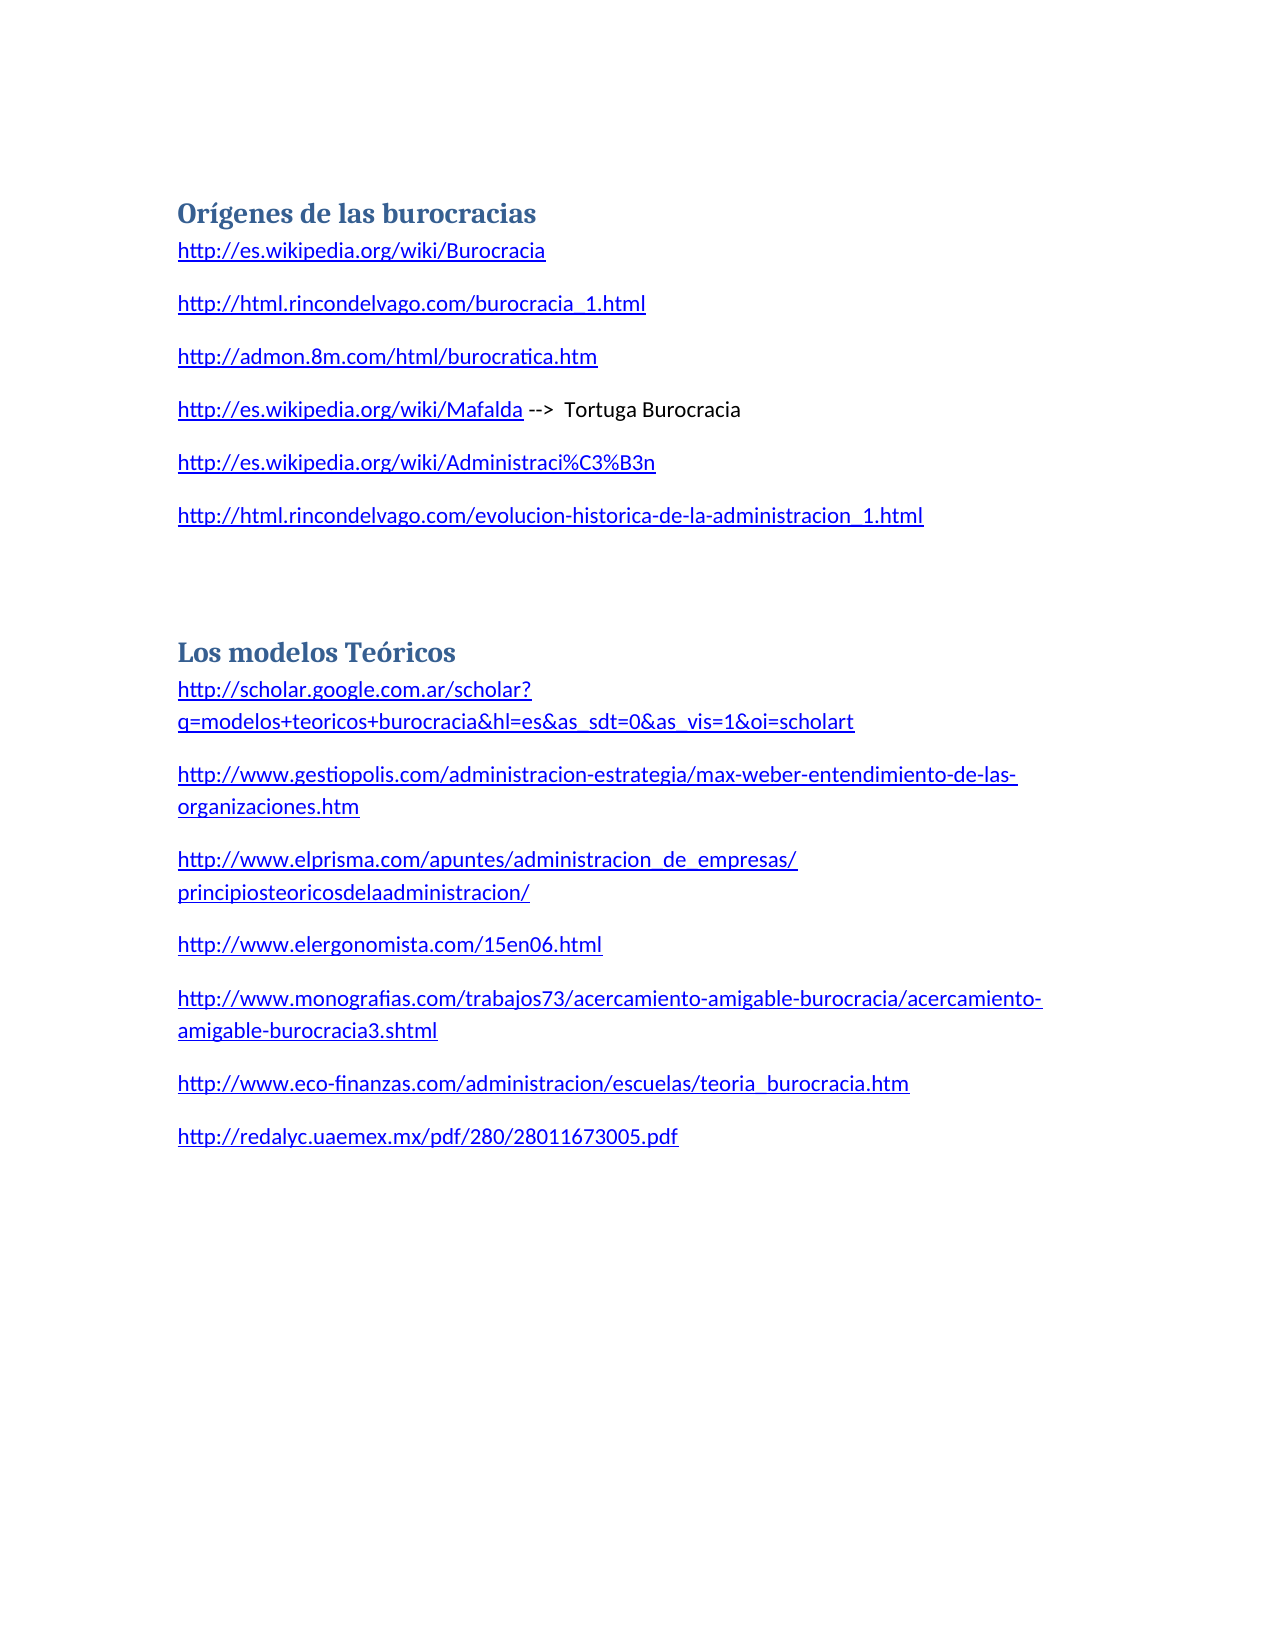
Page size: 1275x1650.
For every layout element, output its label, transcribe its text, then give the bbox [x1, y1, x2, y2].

text http://scholar.google.com.ar/scholar?q=modelos+teoricos+burocracia&hl=es&as_sdt=0&as_vis=1&oi=scholart [177, 675, 1098, 735]
text http://html.rincondelvago.com/burocracia_1.html [177, 289, 1098, 317]
text http://www.elergonomista.com/15en06.html [177, 931, 1098, 959]
text http://es.wikipedia.org/wiki/Administraci%C3%B3n [177, 448, 1098, 476]
text http://redalyc.uaemex.mx/pdf/280/28011673005.pdf [177, 1122, 1098, 1150]
text http://admon.8m.com/html/burocratica.htm [177, 342, 1098, 370]
text http://www.gestiopolis.com/administracion-estrategia/max-weber-entendimiento-de-las-organizaciones.htm [177, 760, 1098, 820]
text http://es.wikipedia.org/wiki/Burocracia [177, 236, 1098, 264]
text http://www.eco-finanzas.com/administracion/escuelas/teoria_burocracia.htm [177, 1069, 1098, 1097]
text http://www.elprisma.com/apuntes/administracion_de_empresas/principiosteoricosdelaadministracion/ [177, 845, 1098, 906]
subtitle Los modelos Teóricos [177, 636, 1098, 670]
subtitle Orígenes de las burocracias [177, 198, 1098, 231]
text http://html.rincondelvago.com/evolucion-historica-de-la-administracion_1.html [177, 501, 1098, 529]
text http://es.wikipedia.org/wiki/Mafalda --> Tortuga Burocracia [177, 395, 1098, 423]
text http://www.monografias.com/trabajos73/acercamiento-amigable-burocracia/acercamiento-amigable-burocracia3.shtml [177, 984, 1098, 1044]
